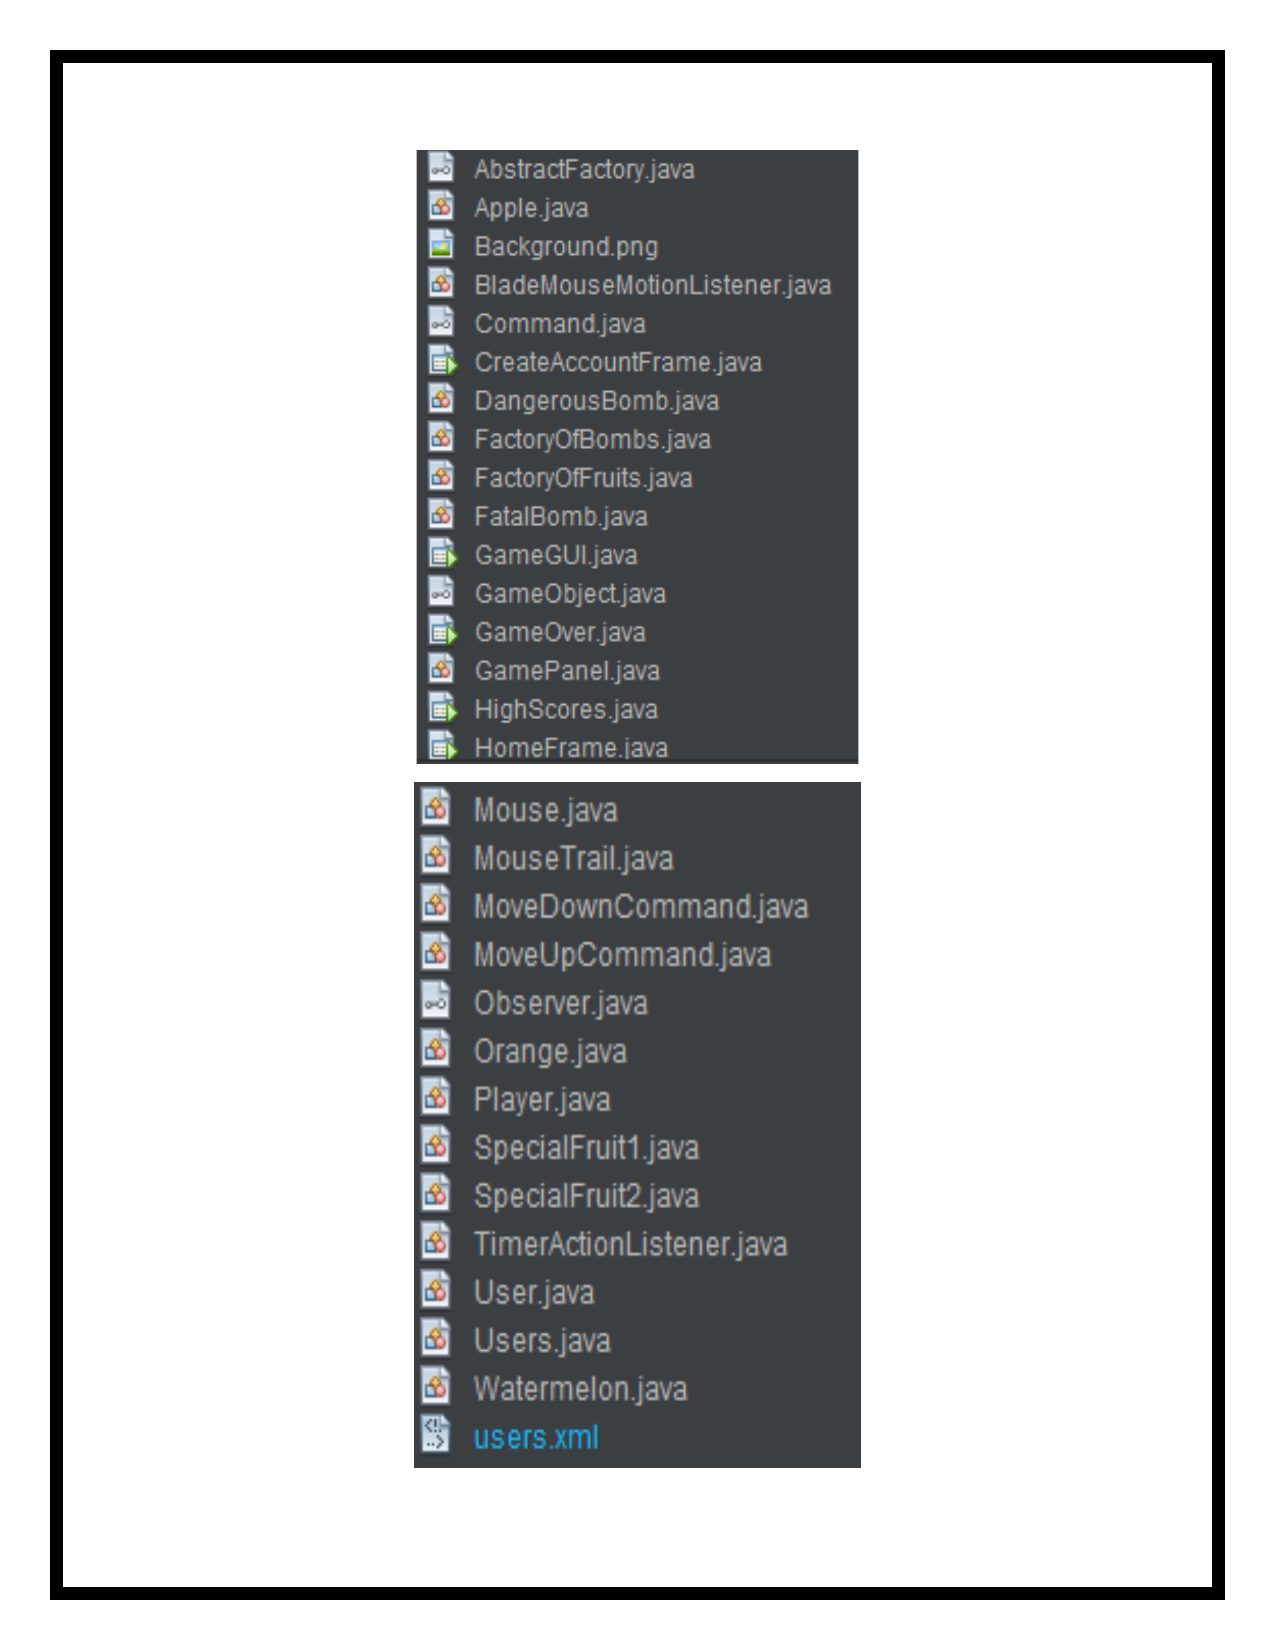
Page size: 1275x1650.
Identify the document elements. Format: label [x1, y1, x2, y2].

picture [414, 782, 861, 1468]
picture [416, 150, 859, 764]
